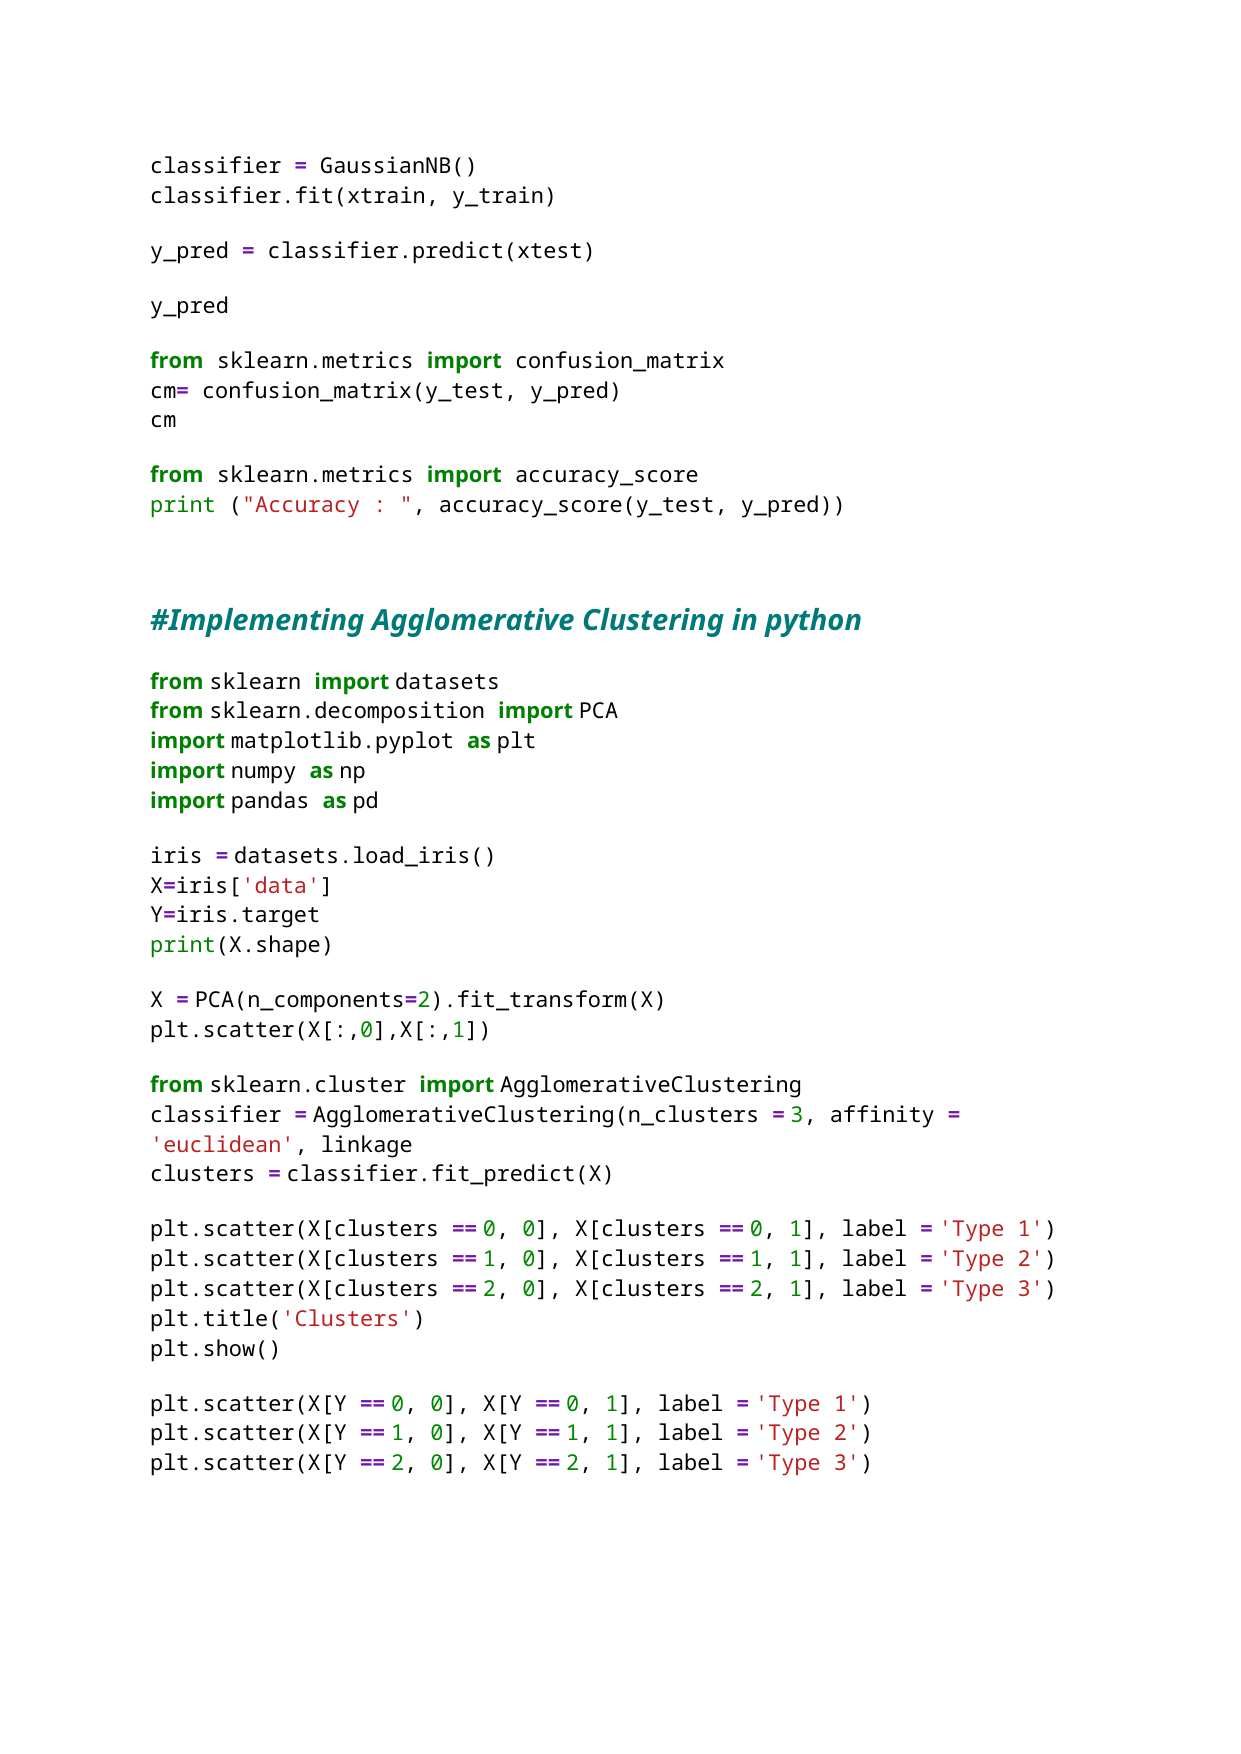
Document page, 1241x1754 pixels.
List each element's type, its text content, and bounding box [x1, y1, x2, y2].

text X = PCA(n_components=2).fit_transform(X) [150, 984, 1090, 1014]
text #Implementing Agglomerative Clustering in python [150, 599, 1090, 639]
text y_pred = classifier.predict(xtest) [150, 235, 1090, 264]
text iris = datasets.load_iris() [150, 840, 1090, 869]
text X=iris['data'] [150, 869, 1090, 899]
text import pandas as pd [150, 785, 1090, 814]
text plt.show() [150, 1332, 1090, 1362]
text cm= confusion_matrix(y_test, y_pred) [150, 374, 1090, 404]
text from sklearn.decomposition import PCA [150, 695, 1090, 725]
text from sklearn.cluster import AgglomerativeClustering [150, 1069, 1090, 1099]
text y_pred [150, 290, 1090, 319]
text plt.scatter(X[clusters == 1, 0], X[clusters == 1, 1], label = 'Type 2') [150, 1243, 1090, 1273]
text classifier = AgglomerativeClustering(n_clusters = 3, affinity = 'euclidean', linkage [150, 1099, 1090, 1158]
text print(X.shape) [150, 929, 1090, 959]
text plt.scatter(X[clusters == 2, 0], X[clusters == 2, 1], label = 'Type 3') [150, 1273, 1090, 1303]
text from sklearn import datasets [150, 666, 1090, 695]
text plt.scatter(X[Y == 2, 0], X[Y == 2, 1], label = 'Type 3') [150, 1447, 1090, 1477]
text plt.scatter(X[Y == 0, 0], X[Y == 0, 1], label = 'Type 1') [150, 1387, 1090, 1417]
text Y=iris.target [150, 899, 1090, 929]
text from sklearn.metrics import confusion_matrix [150, 345, 1090, 374]
text plt.title('Clusters') [150, 1303, 1090, 1332]
text import matplotlib.pyplot as plt [150, 725, 1090, 755]
text from sklearn.metrics import accuracy_score [150, 459, 1090, 489]
text plt.scatter(X[clusters == 0, 0], X[clusters == 0, 1], label = 'Type 1') [150, 1213, 1090, 1243]
text print ("Accuracy : ", accuracy_score(y_test, y_pred)) [150, 489, 1090, 519]
text plt.scatter(X[:,0],X[:,1]) [150, 1014, 1090, 1044]
text classifier.fit(xtrain, y_train) [150, 180, 1090, 209]
text cm [150, 404, 1090, 434]
text clusters = classifier.fit_predict(X) [150, 1158, 1090, 1188]
text classifier = GaussianNB() [150, 150, 1090, 180]
text import numpy as np [150, 755, 1090, 785]
text plt.scatter(X[Y == 1, 0], X[Y == 1, 1], label = 'Type 2') [150, 1417, 1090, 1447]
